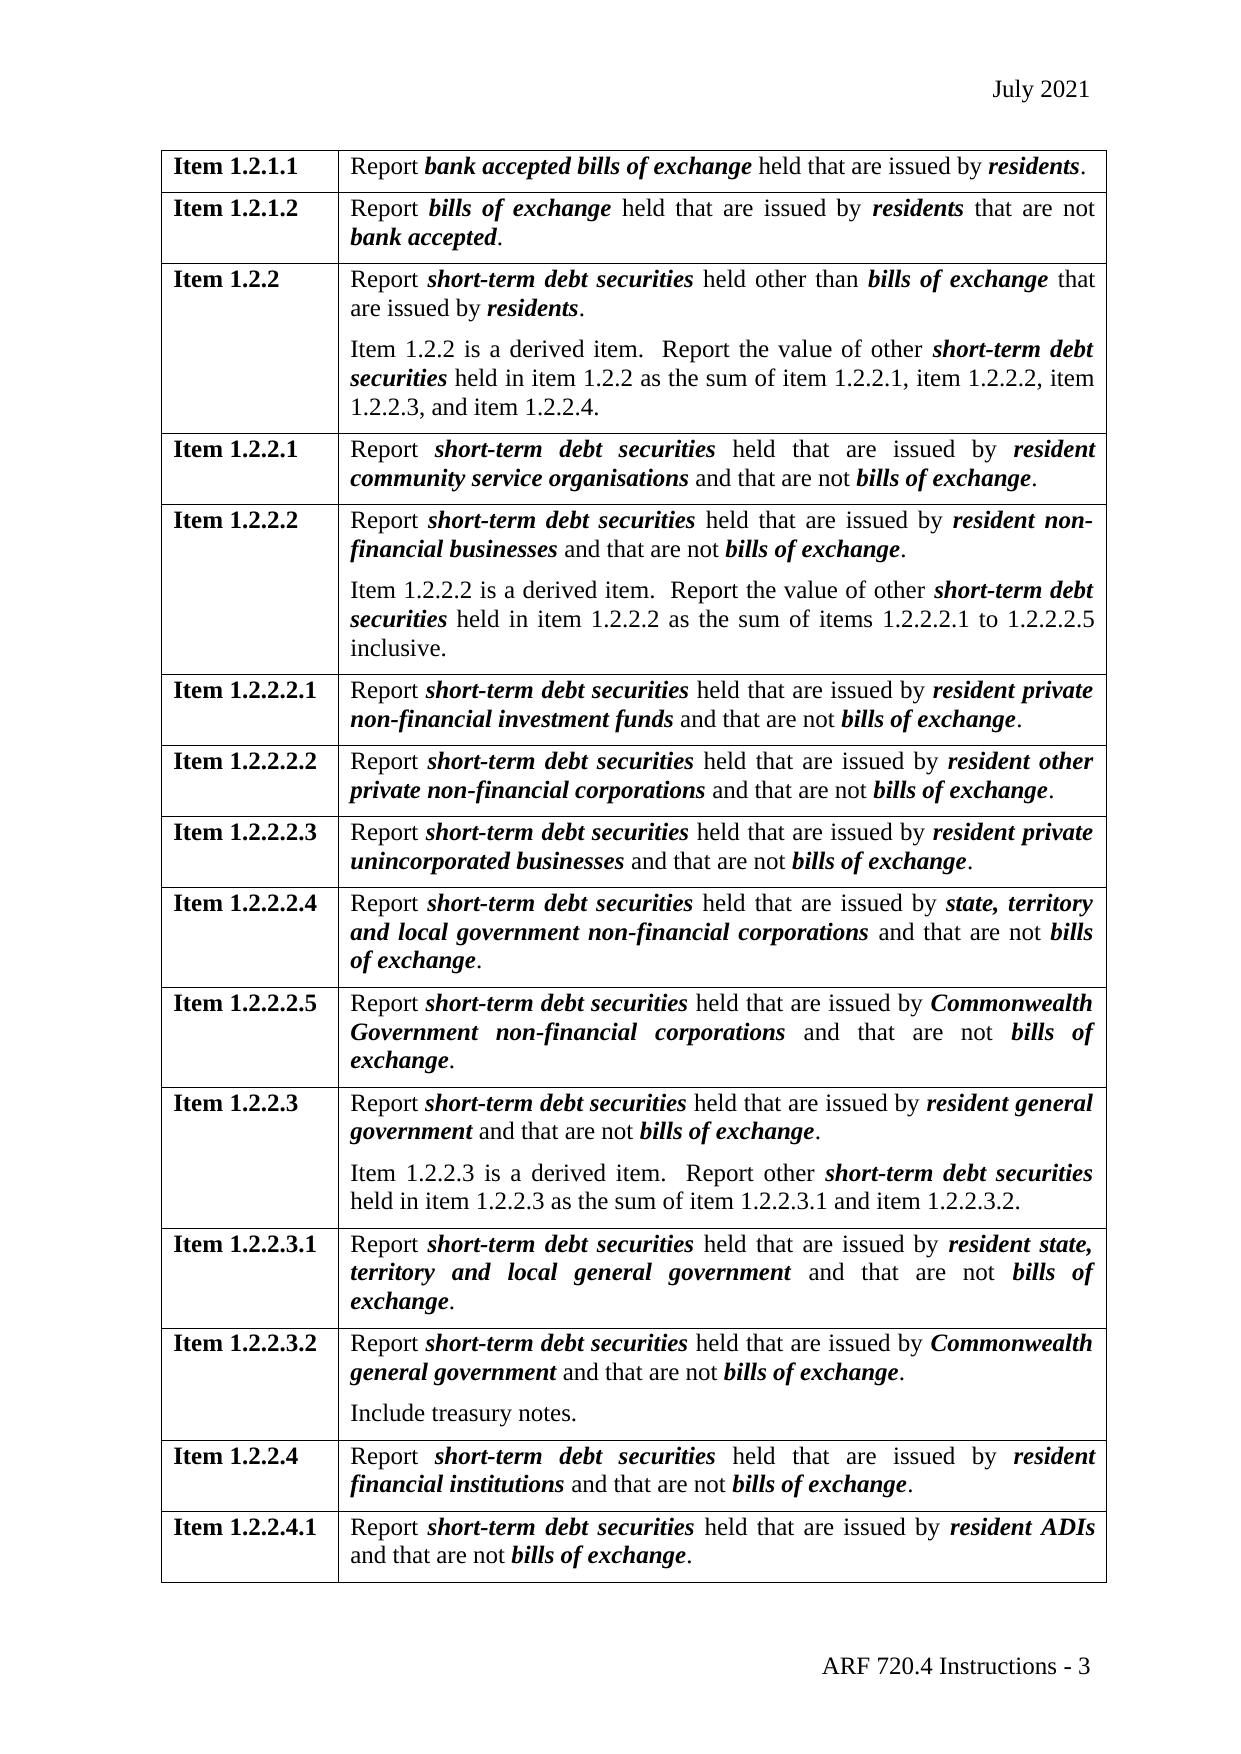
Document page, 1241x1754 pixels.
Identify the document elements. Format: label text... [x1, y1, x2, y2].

table_cell Report short-term debt securities held other than bills of exchange that are issued by residents. Item 1.2.2 is a derived item. Report the value of other short-term debt securities held in item 1.2.2 as the sum of item 1.2.2.1, item 1.2.2.2, item 1.2.2.3, and item 1.2.2.4. [339, 264, 1106, 433]
table_cell Report short-term debt securities held that are issued by Commonwealth general government and that are not bills of exchange. Include treasury notes. [339, 1329, 1106, 1440]
table_cell [162, 1229, 338, 1327]
table_cell [162, 1088, 338, 1228]
table_cell [162, 988, 338, 1087]
table_cell [162, 264, 338, 433]
table_cell Report short-term debt securities held that are issued by Commonwealth Government non-financial corporations and that are not bills of exchange. [339, 988, 1106, 1087]
table_cell Report short-term debt securities held that are issued by resident private unincorporated businesses and that are not bills of exchange. [339, 817, 1106, 887]
table_cell Report short-term debt securities held that are issued by resident other private non-financial corporations and that are not bills of exchange. [339, 746, 1106, 816]
table_cell Report short-term debt securities held that are issued by state, territory and local government non-financial corporations and that are not bills of exchange. [339, 888, 1106, 987]
table_cell [162, 888, 338, 987]
table_cell [162, 151, 338, 192]
table_cell Report bank accepted bills of exchange held that are issued by residents. [339, 151, 1106, 192]
table_cell [162, 434, 338, 504]
table_cell [162, 505, 338, 674]
table_cell Report short-term debt securities held that are issued by resident non-financial businesses and that are not bills of exchange. Item 1.2.2.2 is a derived item. Report the value of other short-term debt securities held in item 1.2.2.2 as the sum of items 1.2.2.2.1 to 1.2.2.2.5 inclusive. [339, 505, 1106, 674]
table_cell Report bills of exchange held that are issued by residents that are not bank accepted. [339, 193, 1106, 263]
table_cell [162, 817, 338, 887]
table_cell Report short-term debt securities held that are issued by resident private non-financial investment funds and that are not bills of exchange. [339, 675, 1106, 745]
table_cell Report short-term debt securities held that are issued by resident general government and that are not bills of exchange. Item 1.2.2.3 is a derived item. Report other short-term debt securities held in item 1.2.2.3 as the sum of item 1.2.2.3.1 and item 1.2.2.3.2. [339, 1088, 1106, 1228]
table_cell Report short-term debt securities held that are issued by resident state, territory and local general government and that are not bills of exchange. [339, 1229, 1106, 1327]
table_cell Report short-term debt securities held that are issued by resident financial institutions and that are not bills of exchange. [339, 1441, 1106, 1511]
table_cell [162, 1441, 338, 1511]
table_cell [162, 1329, 338, 1440]
table_cell [162, 1512, 338, 1582]
table_cell [162, 675, 338, 745]
table_cell [162, 746, 338, 816]
table_cell [162, 193, 338, 263]
table_cell Report short-term debt securities held that are issued by resident community service organisations and that are not bills of exchange. [339, 434, 1106, 504]
table_cell Report short-term debt securities held that are issued by resident ADIs and that are not bills of exchange. [339, 1512, 1106, 1582]
